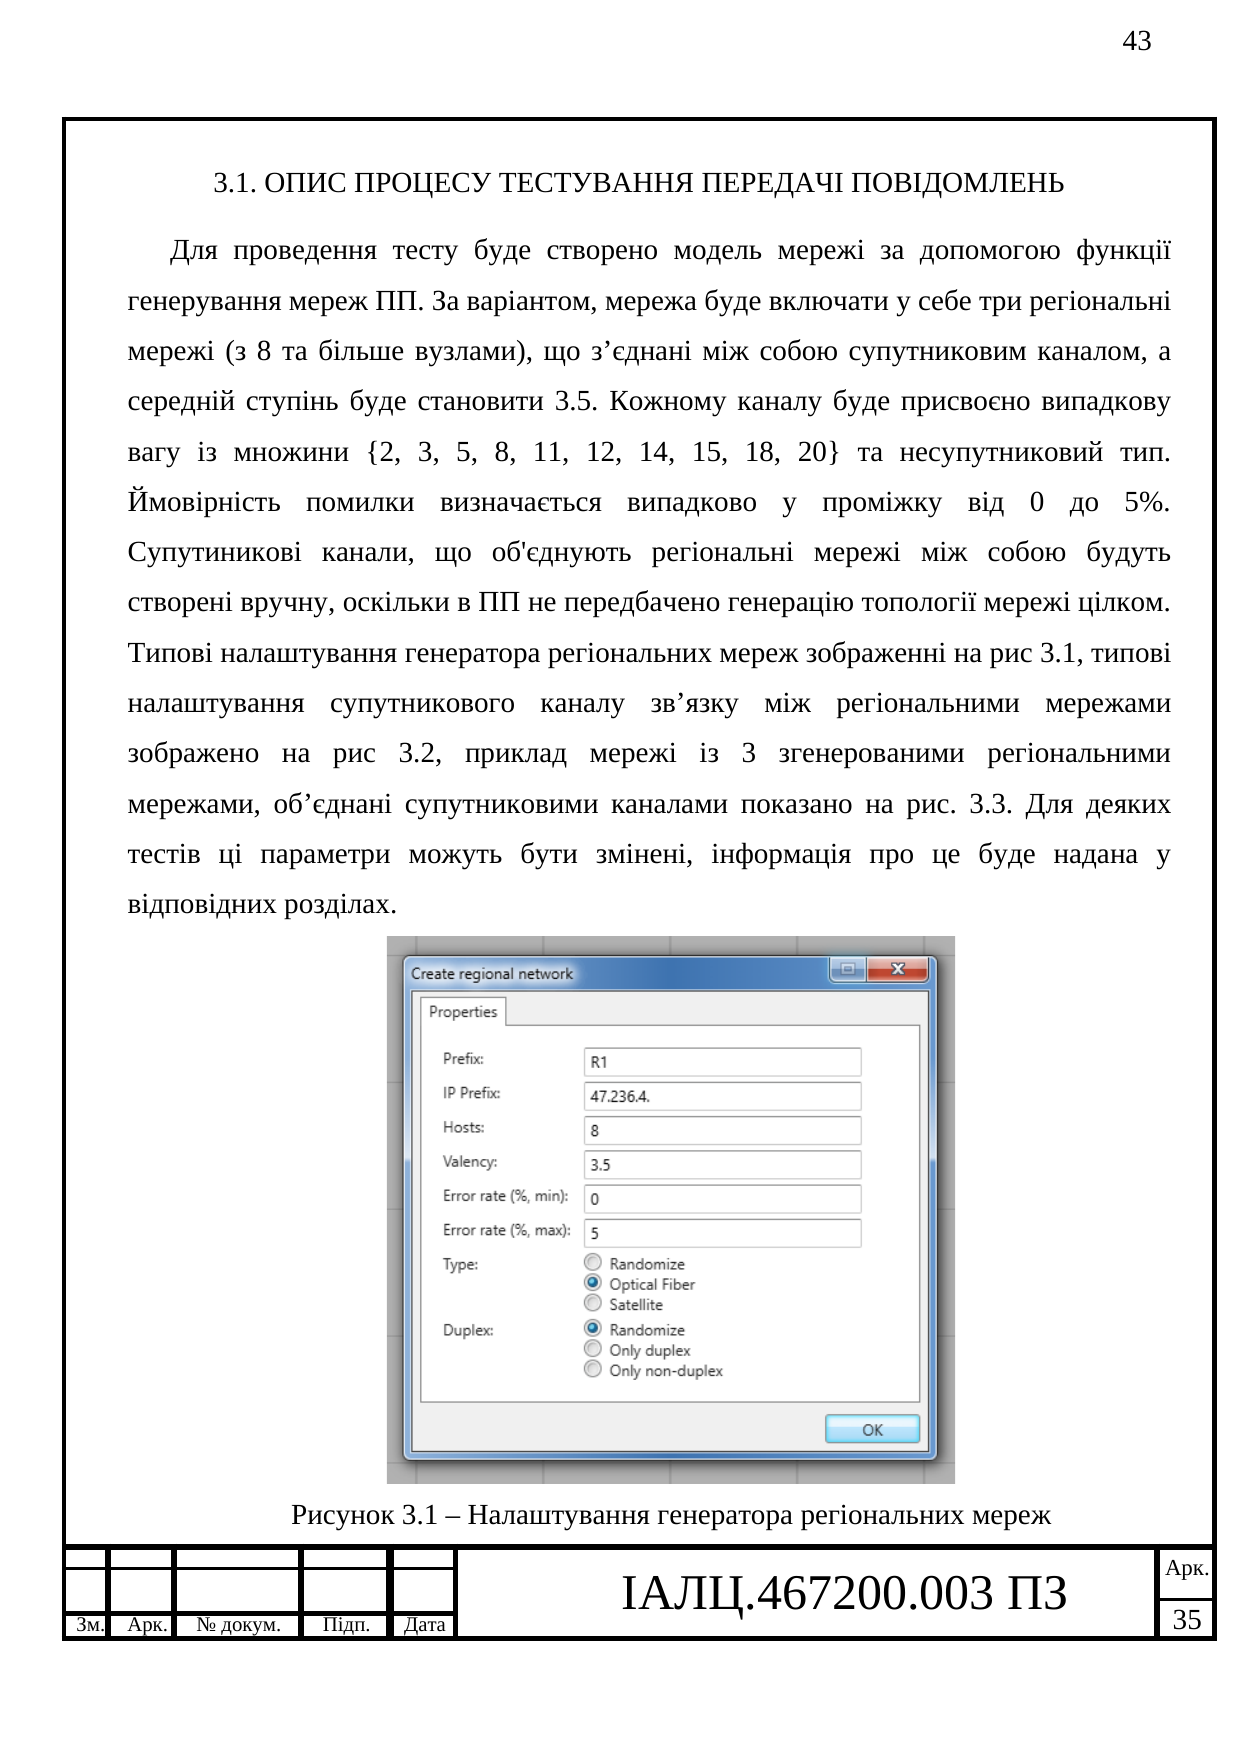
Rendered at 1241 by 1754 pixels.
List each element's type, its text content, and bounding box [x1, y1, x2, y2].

table_cell [111, 1550, 171, 1567]
picture [386, 936, 956, 1484]
table_cell [66, 1550, 105, 1567]
table_cell ІАЛЦ.467200.003 ПЗ [458, 1550, 1154, 1636]
table_cell [111, 1570, 171, 1611]
table_header 3.1. ОПИС ПРОЦЕСУ ТЕСТУВАННЯ ПЕРЕДАЧІ ПОВІДОМЛЕНЬ Для проведення тесту буде створено модель мережі за допомогою функції генерування мереж ПП. За варіантом, мережа буде включати у себе три регіональні мережі (з 8 та більше вузлами), що з’єднані між собою супутниковим каналом, а середній ступінь буде становити 3.5. Кожному каналу буде присвоєно випадкову вагу із множини {2, 3, 5, 8, 11, 12, 14, 15, 18, 20} та несупутниковий тип. Ймовірність помилки визначається випадково у проміжку від 0 до 5%. Супутиникові канали, що об'єднують регіональні мережі між собою будуть створені вручну, оскільки в ПП не передбачено генерацію топології мережі цілком. Типові налаштування генератора регіональних мереж зображенні на рис 3.1, типові налаштування супутникового каналу зв’язку між регіональними мережами зображено на рис 3.2, приклад мережі із 3 згенерованими регіональними мережами, об’єднані супутниковими каналами показано на рис. 3.3. Для деяких тестів ці параметри можуть бути змінені, інформація про це буде надана у відповідних розділах. Рисунок 3.1 – Налаштування генератора регіональних мереж [66, 121, 1212, 1543]
table_cell [66, 1570, 105, 1611]
table_cell [304, 1570, 386, 1611]
table_cell [394, 1550, 453, 1567]
table_cell Підп. [304, 1616, 386, 1636]
table_cell 35 [1160, 1601, 1212, 1636]
table_cell [394, 1570, 453, 1611]
table_cell Арк. [1160, 1550, 1212, 1598]
table_cell Арк. [111, 1616, 171, 1636]
table_cell [177, 1570, 298, 1611]
table_cell [304, 1550, 386, 1567]
table_cell [177, 1550, 298, 1567]
table_cell № докум. [177, 1616, 298, 1636]
table_cell Дата [394, 1616, 453, 1636]
table_cell Зм. [66, 1616, 105, 1636]
